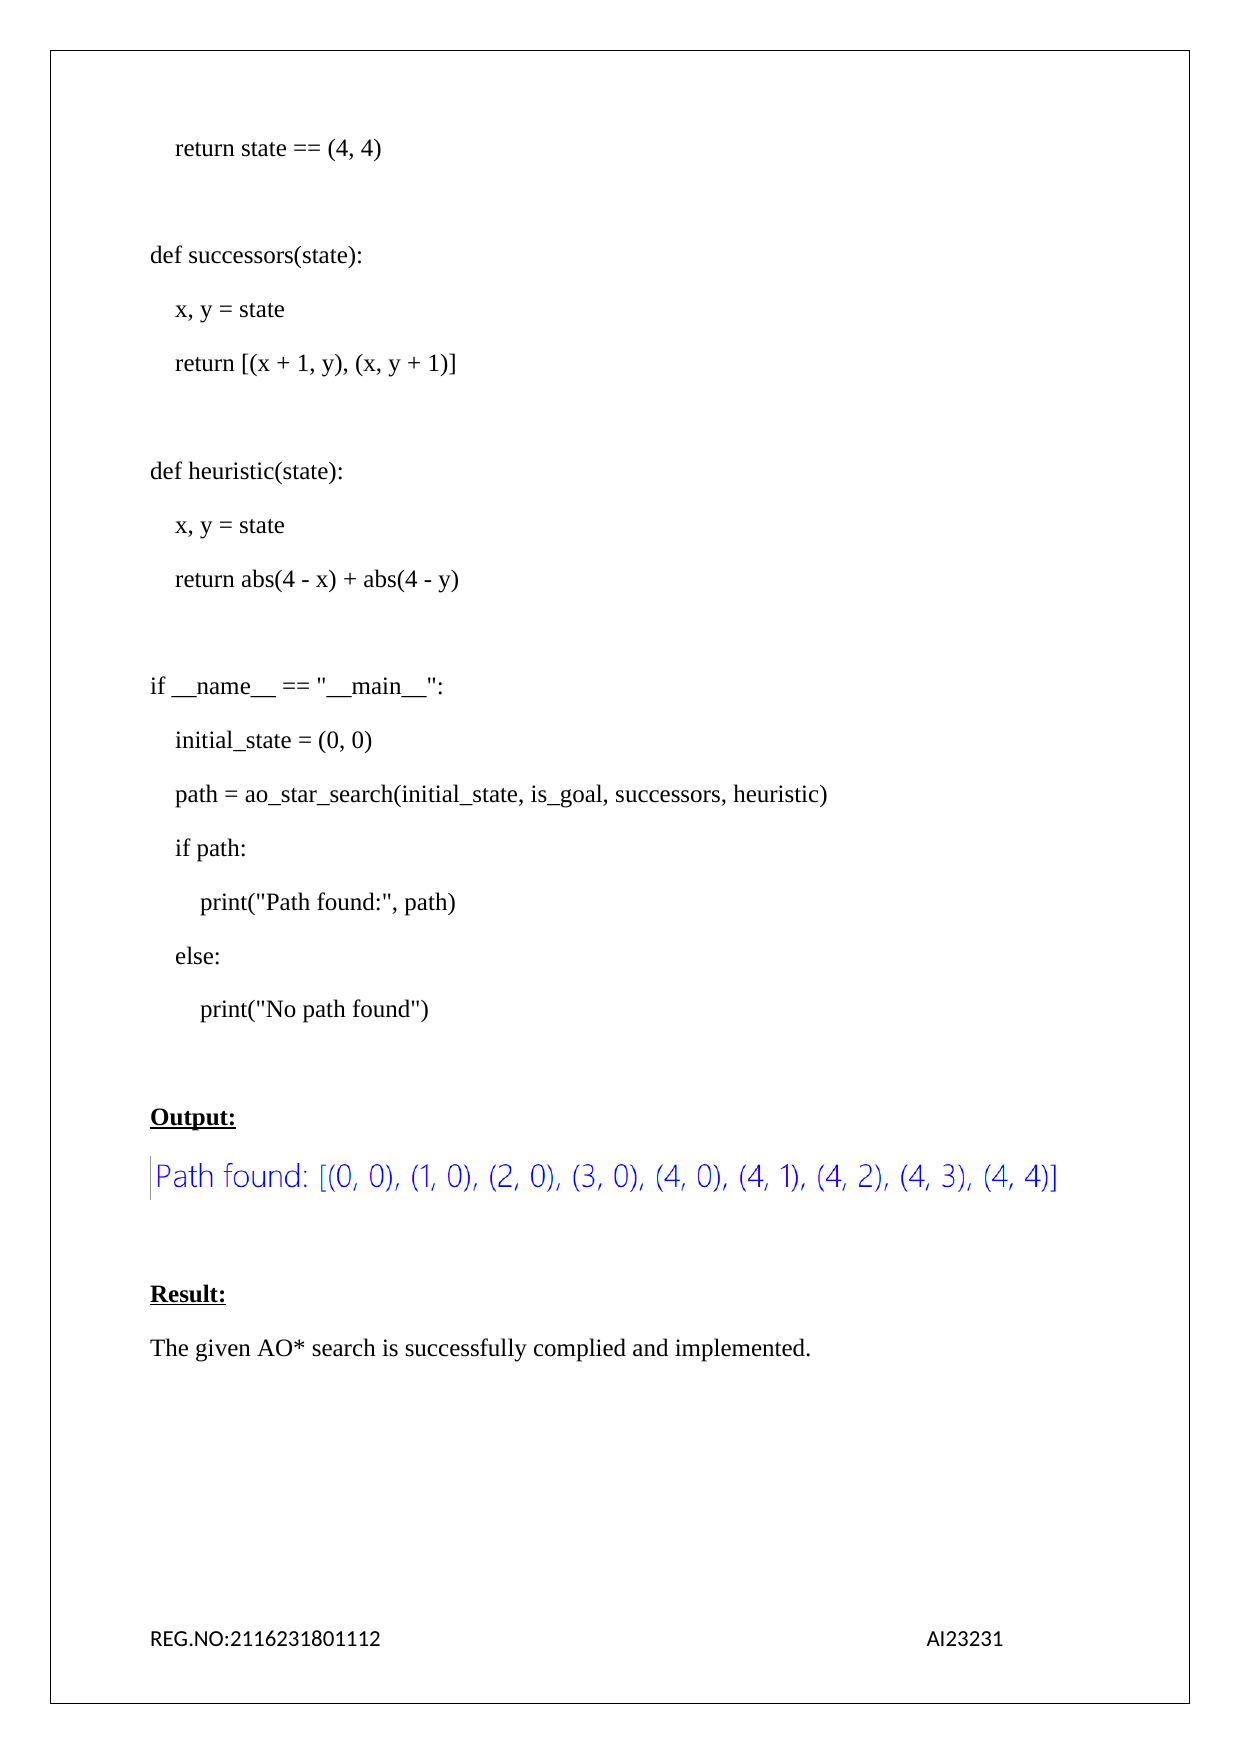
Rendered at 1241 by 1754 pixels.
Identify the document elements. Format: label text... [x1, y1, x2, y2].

picture [150, 1156, 1091, 1200]
text return state == (4, 4) [150, 133, 1090, 162]
text Result: [150, 1279, 1090, 1308]
text def successors(state): [150, 241, 1090, 269]
text x, y = state [150, 294, 1090, 323]
text return abs(4 - x) + abs(4 - y) [150, 564, 1090, 592]
text initial_state = (0, 0) [150, 725, 1090, 754]
text The given AO* search is successfully complied and implemented. [150, 1333, 1090, 1361]
text path = ao_star_search(initial_state, is_goal, successors, heuristic) [150, 779, 1090, 808]
text def heuristic(state): [150, 456, 1090, 485]
text print("Path found:", path) [150, 887, 1090, 916]
text print("No path found") [150, 994, 1090, 1023]
text x, y = state [150, 510, 1090, 539]
text return [(x + 1, y), (x, y + 1)] [150, 348, 1090, 377]
text if __name__ == "__main__": [150, 671, 1090, 700]
text if path: [150, 833, 1090, 862]
text Output: [150, 1102, 1090, 1131]
text else: [150, 941, 1090, 969]
